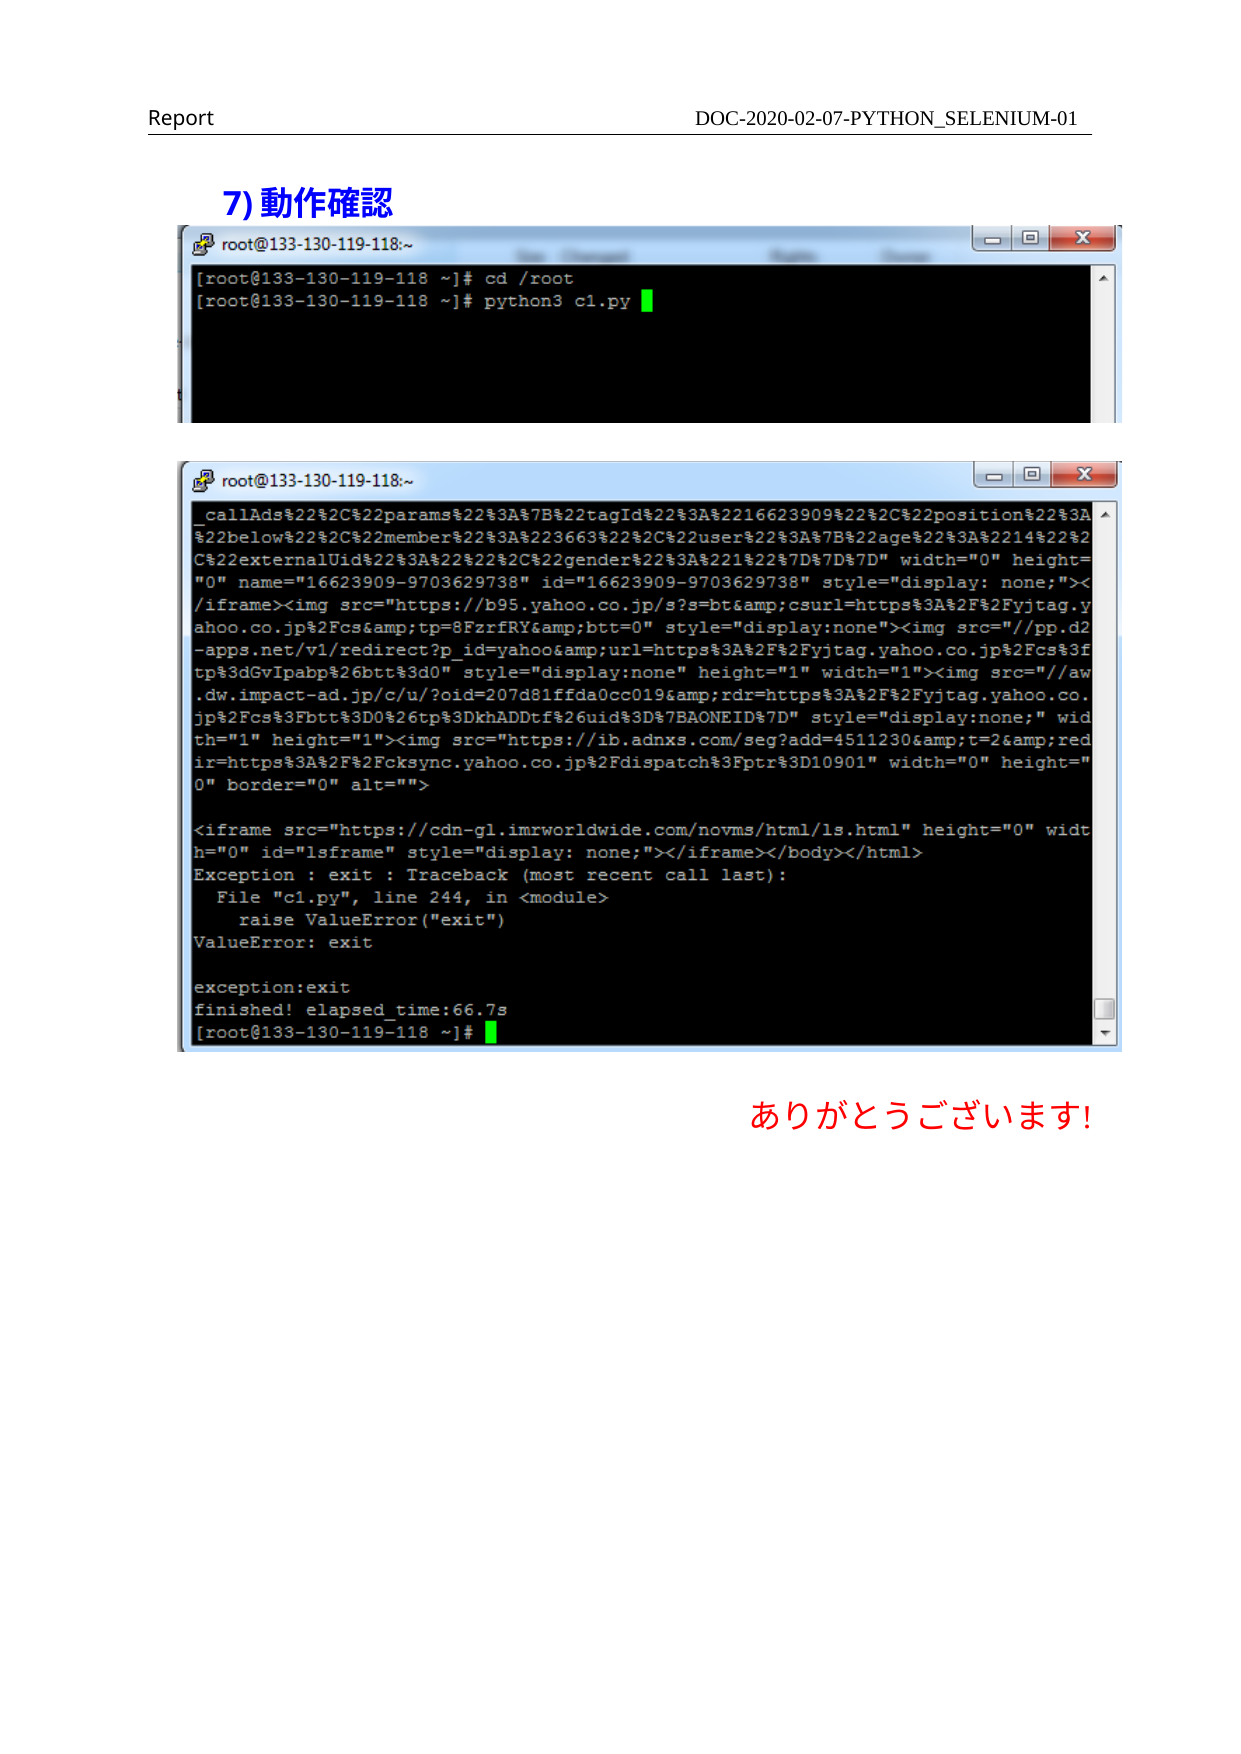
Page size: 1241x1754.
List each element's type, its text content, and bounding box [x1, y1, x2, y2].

picture [177, 225, 1123, 423]
list ありがとうございます! [281, 1089, 1092, 1138]
picture [177, 461, 1122, 1052]
list 動作確認 [223, 177, 1092, 225]
